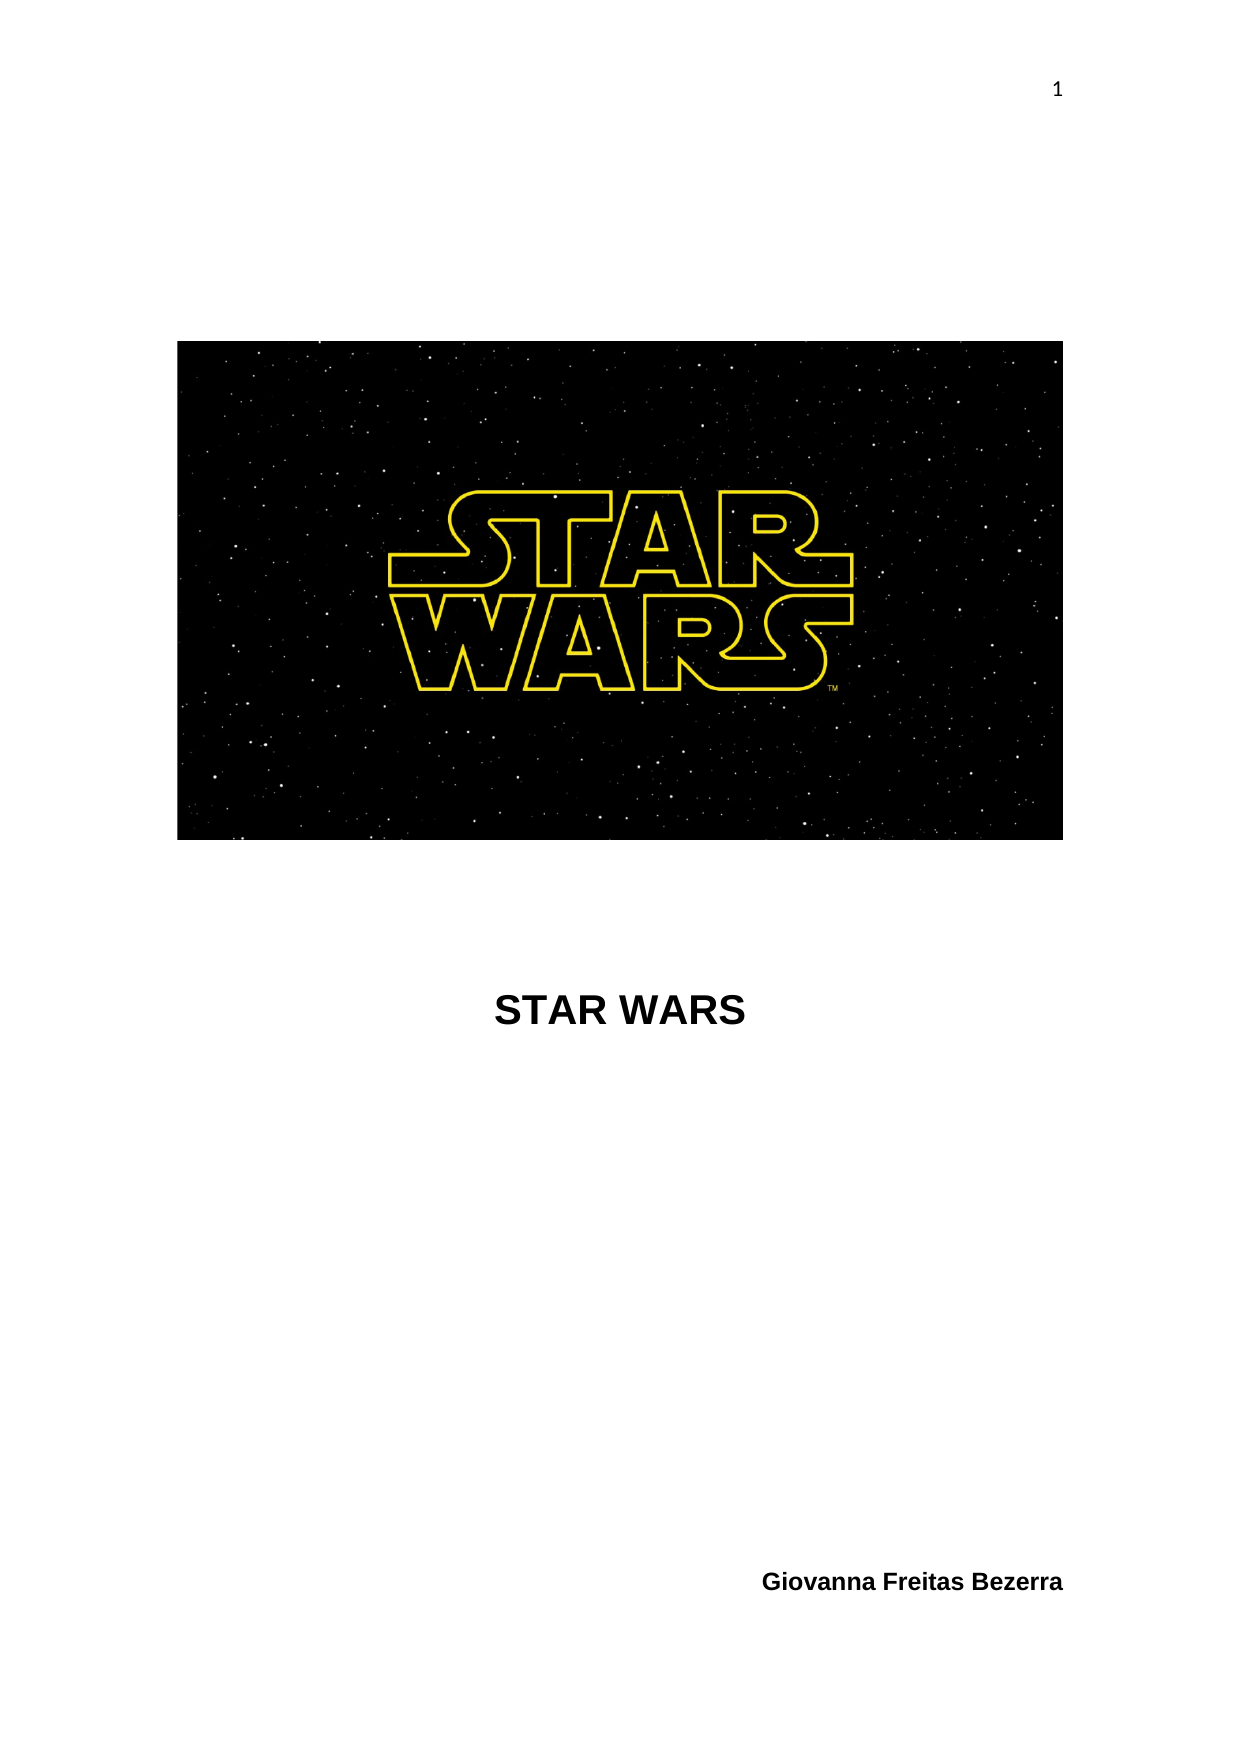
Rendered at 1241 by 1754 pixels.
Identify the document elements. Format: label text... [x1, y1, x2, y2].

text Giovanna Freitas Bezerra [177, 1567, 1063, 1595]
picture [177, 341, 1063, 840]
text STAR WARS [177, 985, 1063, 1033]
